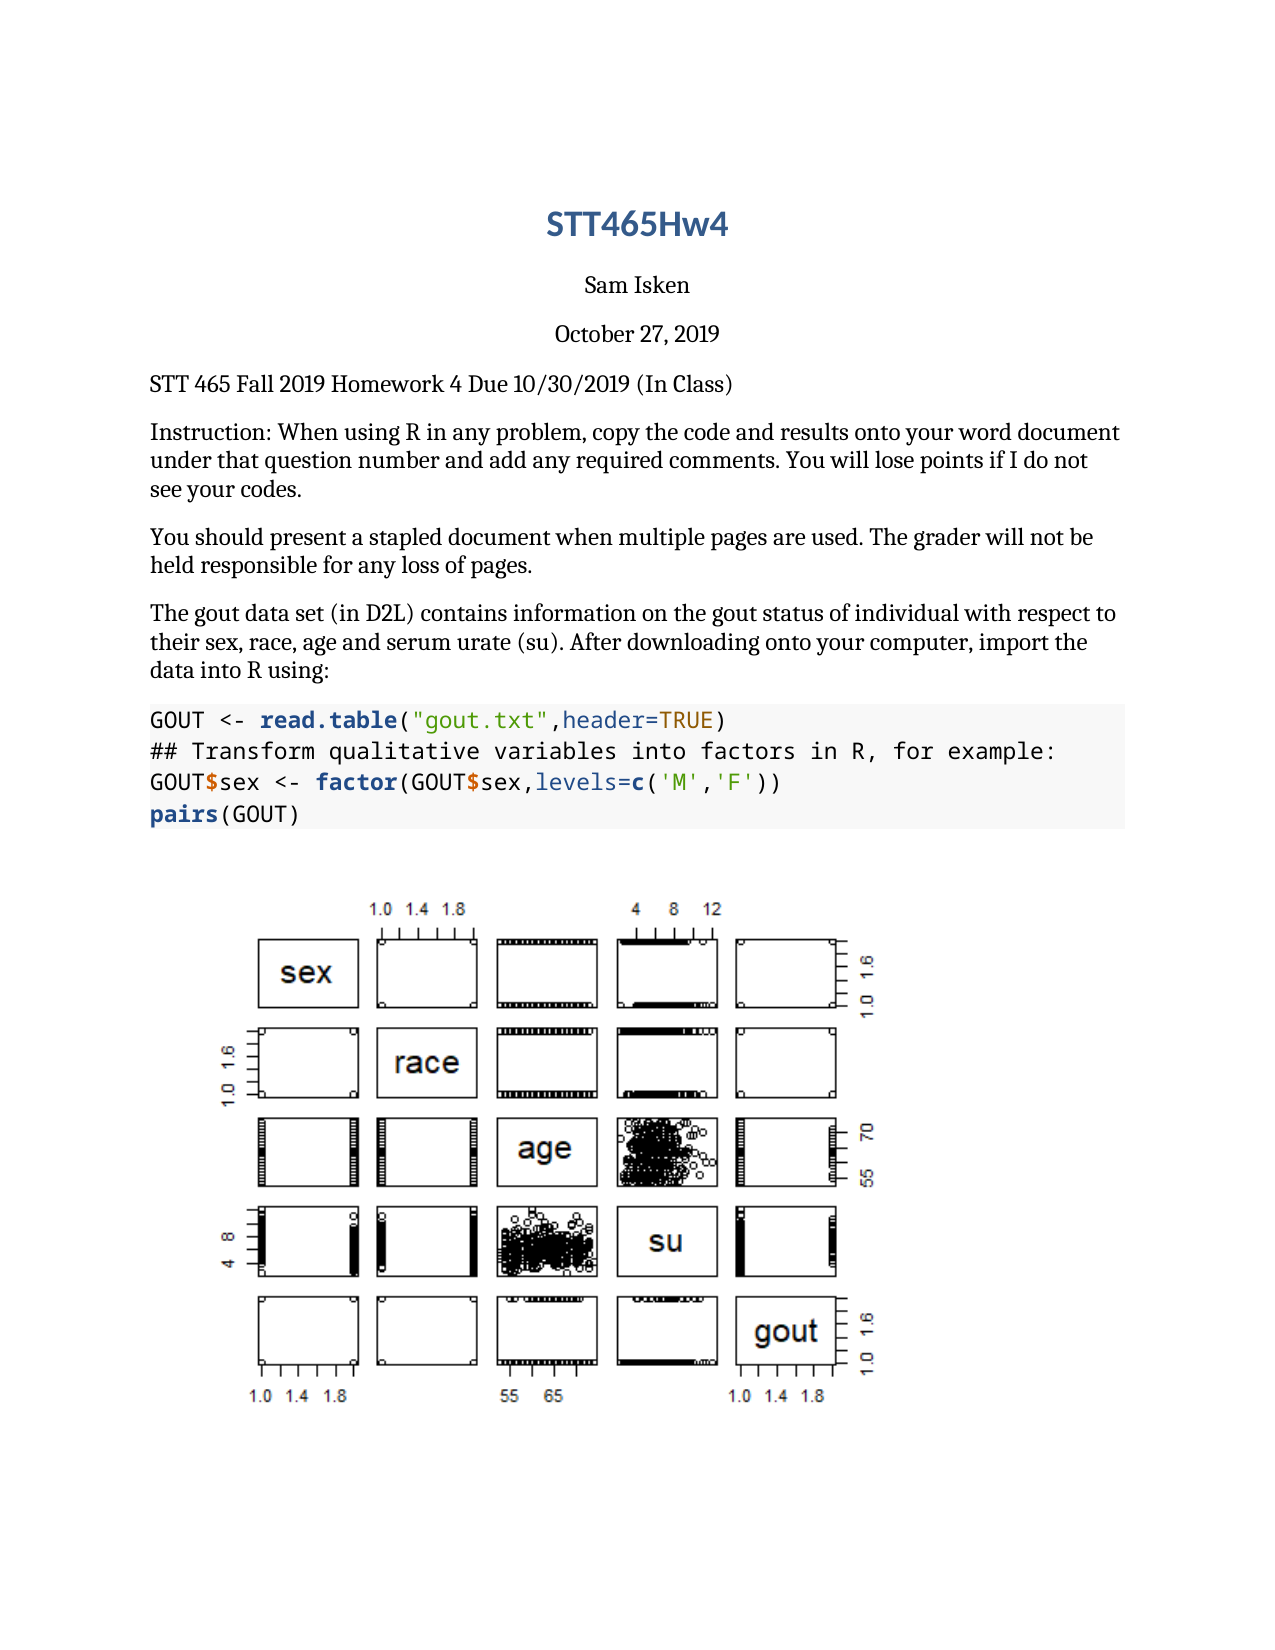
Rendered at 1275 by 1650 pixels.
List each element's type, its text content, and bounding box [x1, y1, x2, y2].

text Instruction: When using R in any problem, copy the code and results onto your word document under that question number and add any required comments. You will lose points if I do not see your codes. [150, 417, 1125, 504]
text Sam Isken [150, 271, 1125, 299]
text GOUT <- read.table("gout.txt",header=TRUE) ## Transform qualitative variables into factors in R, for example: GOUT$sex <- factor(GOUT$sex,levels=c('M','F')) pairs(GOUT) [150, 704, 1125, 829]
text October 27, 2019 [150, 320, 1125, 349]
text The gout data set (in D2L) contains information on the gout status of individual with respect to their sex, race, age and serum urate (su). After downloading onto your computer, import the data into R using: [150, 599, 1125, 685]
text STT 465 Fall 2019 Homework 4 Due 10/30/2019 (In Class) [150, 370, 1125, 399]
title STT465Hw4 [150, 200, 1125, 246]
text You should present a stapled document when multiple pages are used. The grader will not be held responsible for any loss of pages. [150, 522, 1125, 580]
picture [168, 849, 927, 1456]
